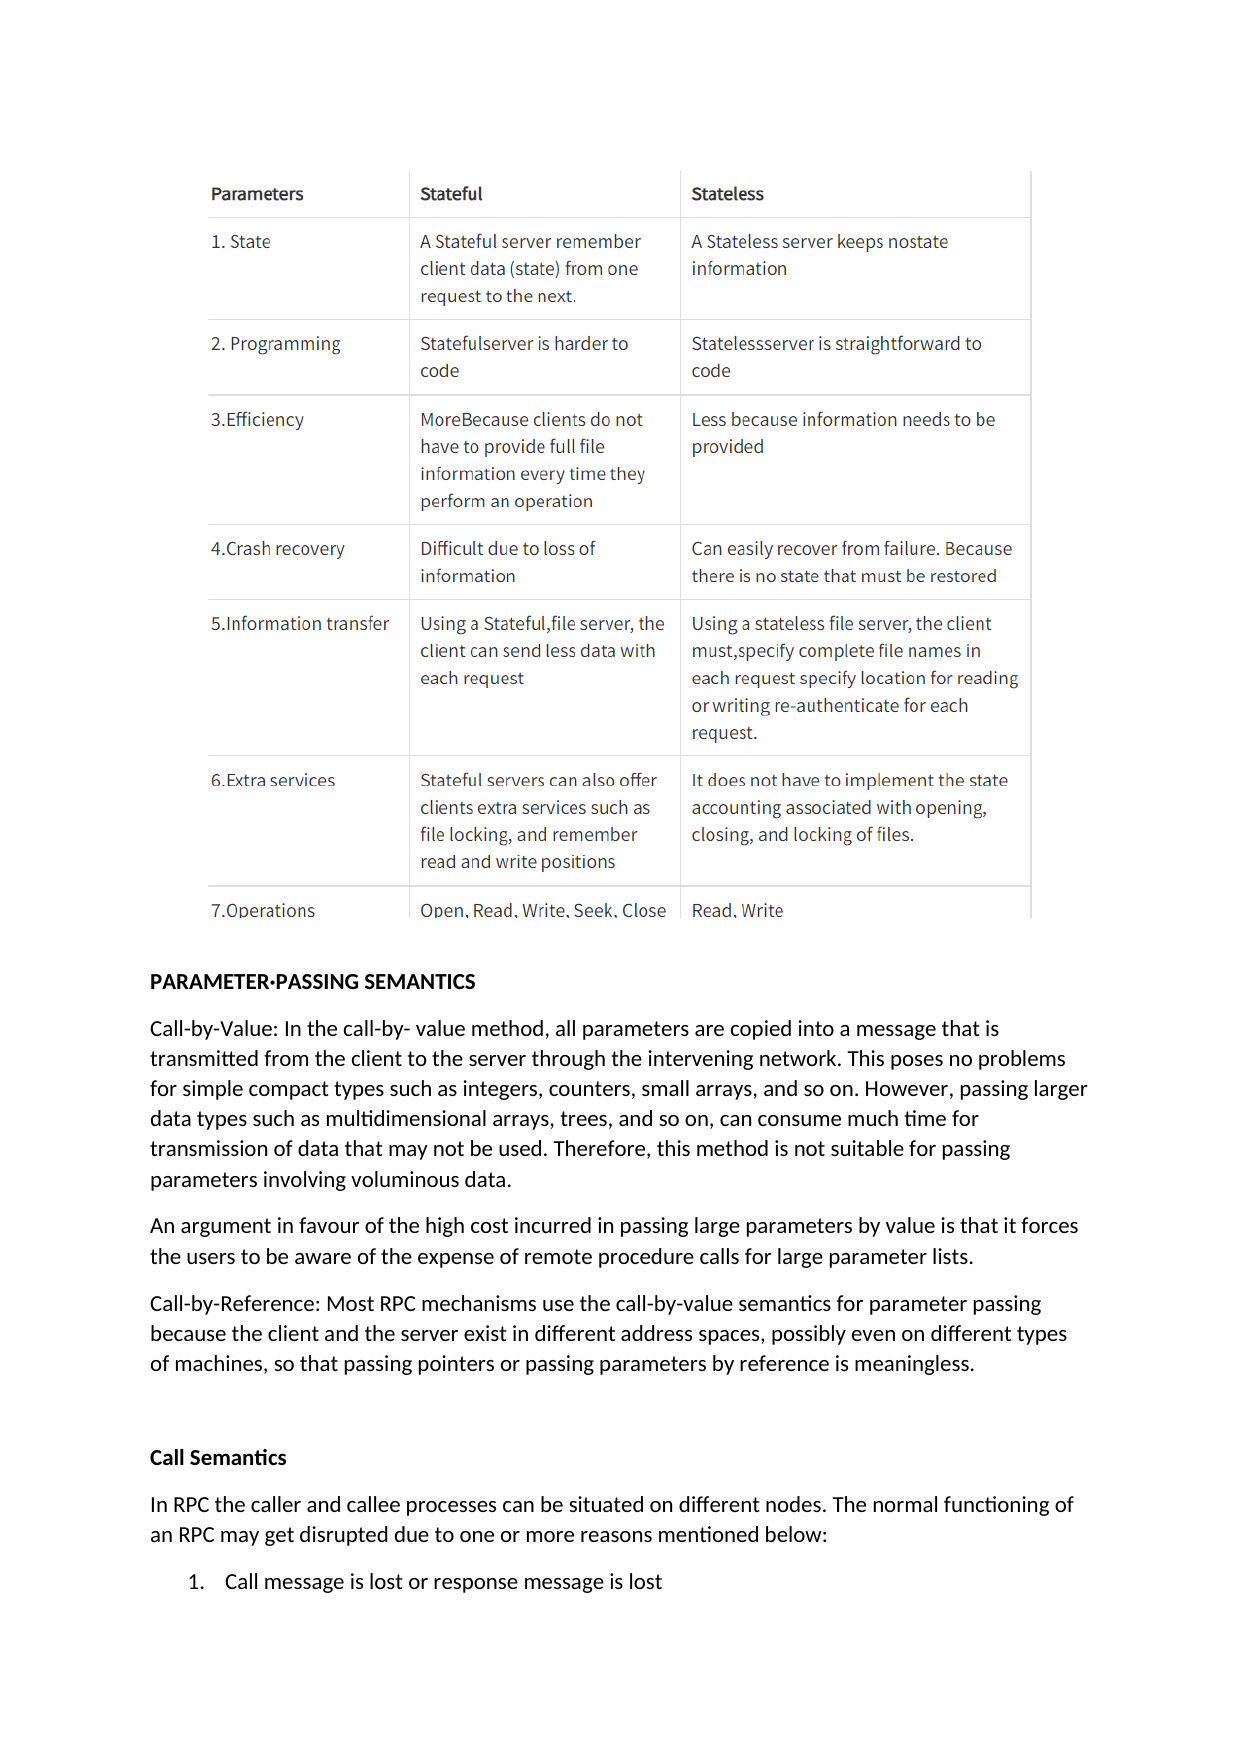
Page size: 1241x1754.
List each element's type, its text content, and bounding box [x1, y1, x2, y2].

text Call-by-Value: In the call-by- value method, all parameters are copied into a message that is transmitted from the client to the server through the intervening network. This poses no problems for simple compact types such as integers, counters, small arrays, and so on. However, passing larger data types such as multidimensional arrays, trees, and so on, can consume much time for transmission of data that may not be used. Therefore, this method is not suitable for passing parameters involving voluminous data. [150, 1014, 1090, 1193]
text PARAMETER·PASSING SEMANTICS [150, 967, 1090, 995]
list Call message is lost or response message is lost [187, 1567, 1090, 1595]
text Call-by-Reference: Most RPC mechanisms use the call-by-value semantics for parameter passing because the client and the server exist in different address spaces, possibly even on different types of machines, so that passing pointers or passing parameters by reference is meaningless. [150, 1289, 1090, 1377]
text Call Semantics [150, 1443, 1090, 1471]
text An argument in favour of the high cost incurred in passing large parameters by value is that it forces the users to be aware of the expense of remote procedure calls for large parameter lists. [150, 1212, 1090, 1270]
text In RPC the caller and callee processes can be situated on different nodes. The normal functioning of an RPC may get disrupted due to one or more reasons mentioned below: [150, 1490, 1090, 1548]
picture [208, 171, 1033, 918]
